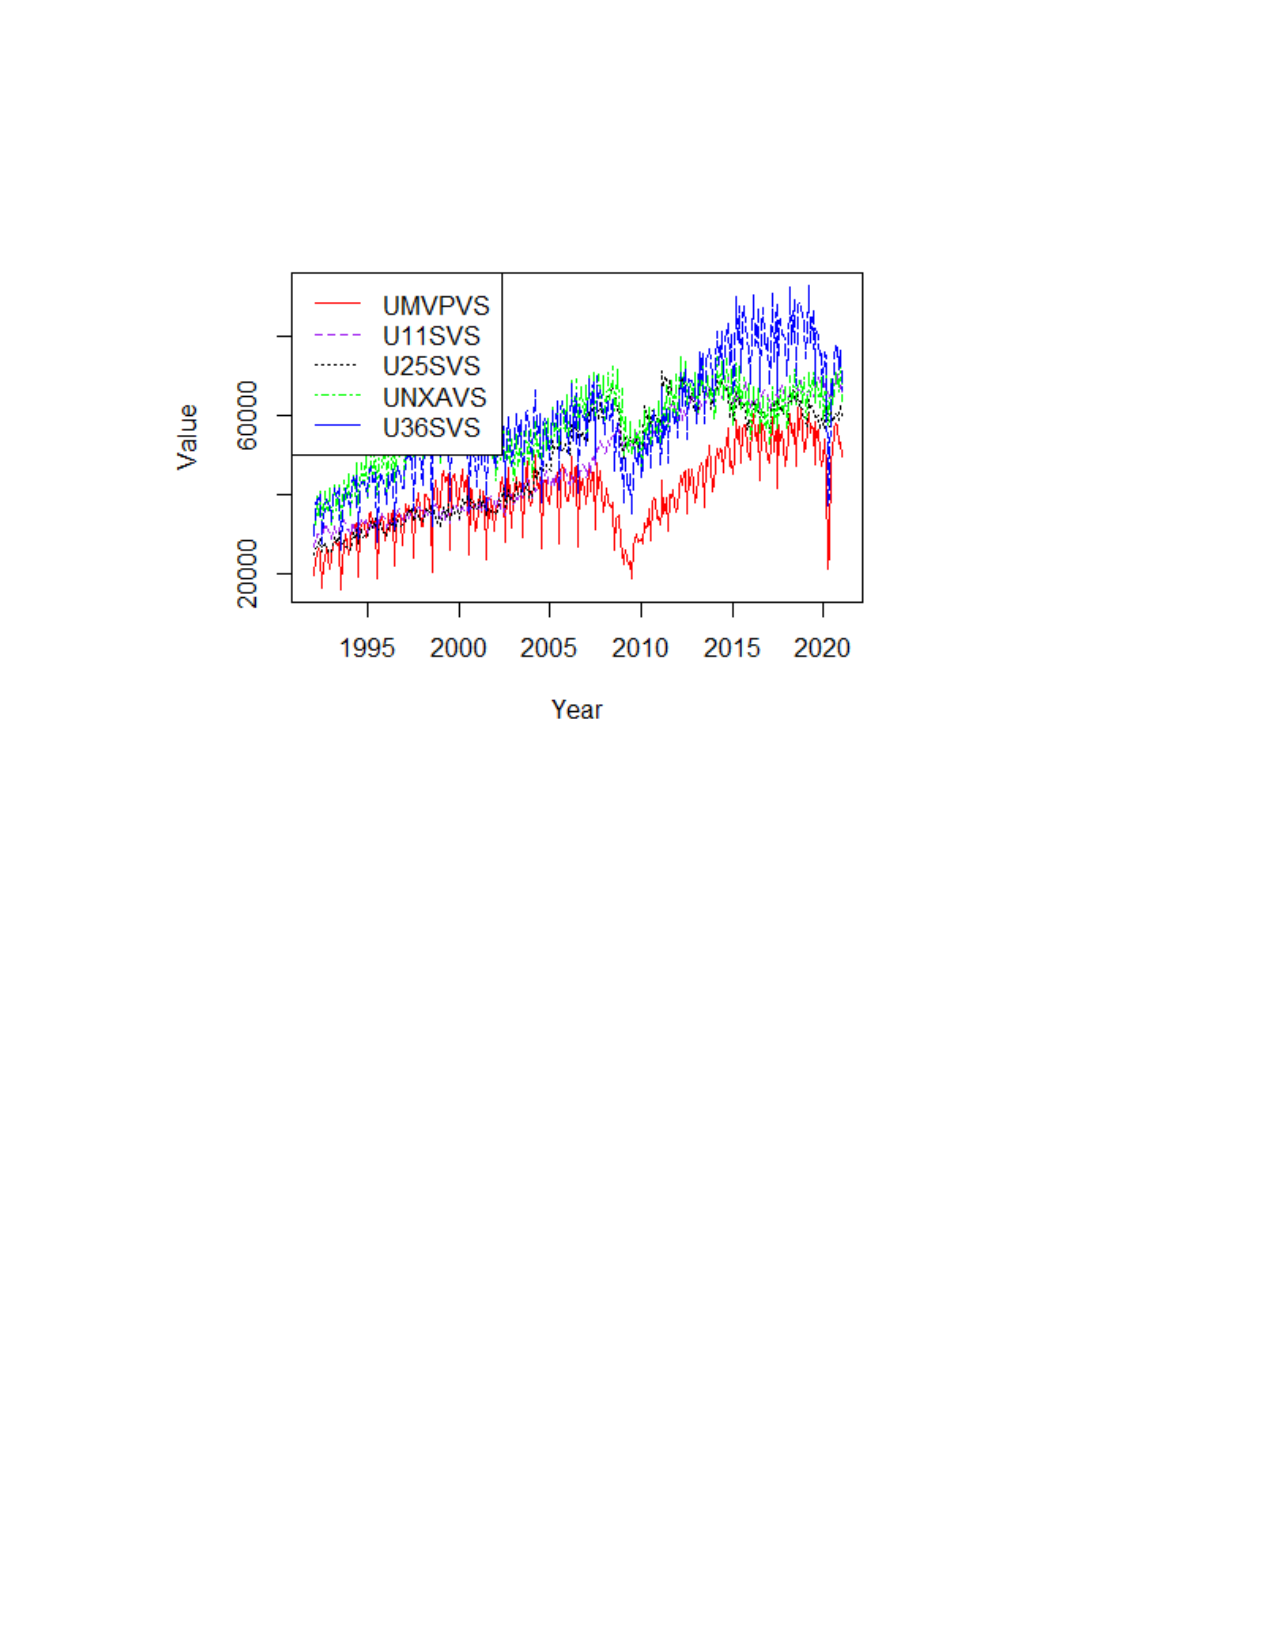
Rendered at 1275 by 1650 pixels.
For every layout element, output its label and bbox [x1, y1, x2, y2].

picture [168, 150, 927, 757]
